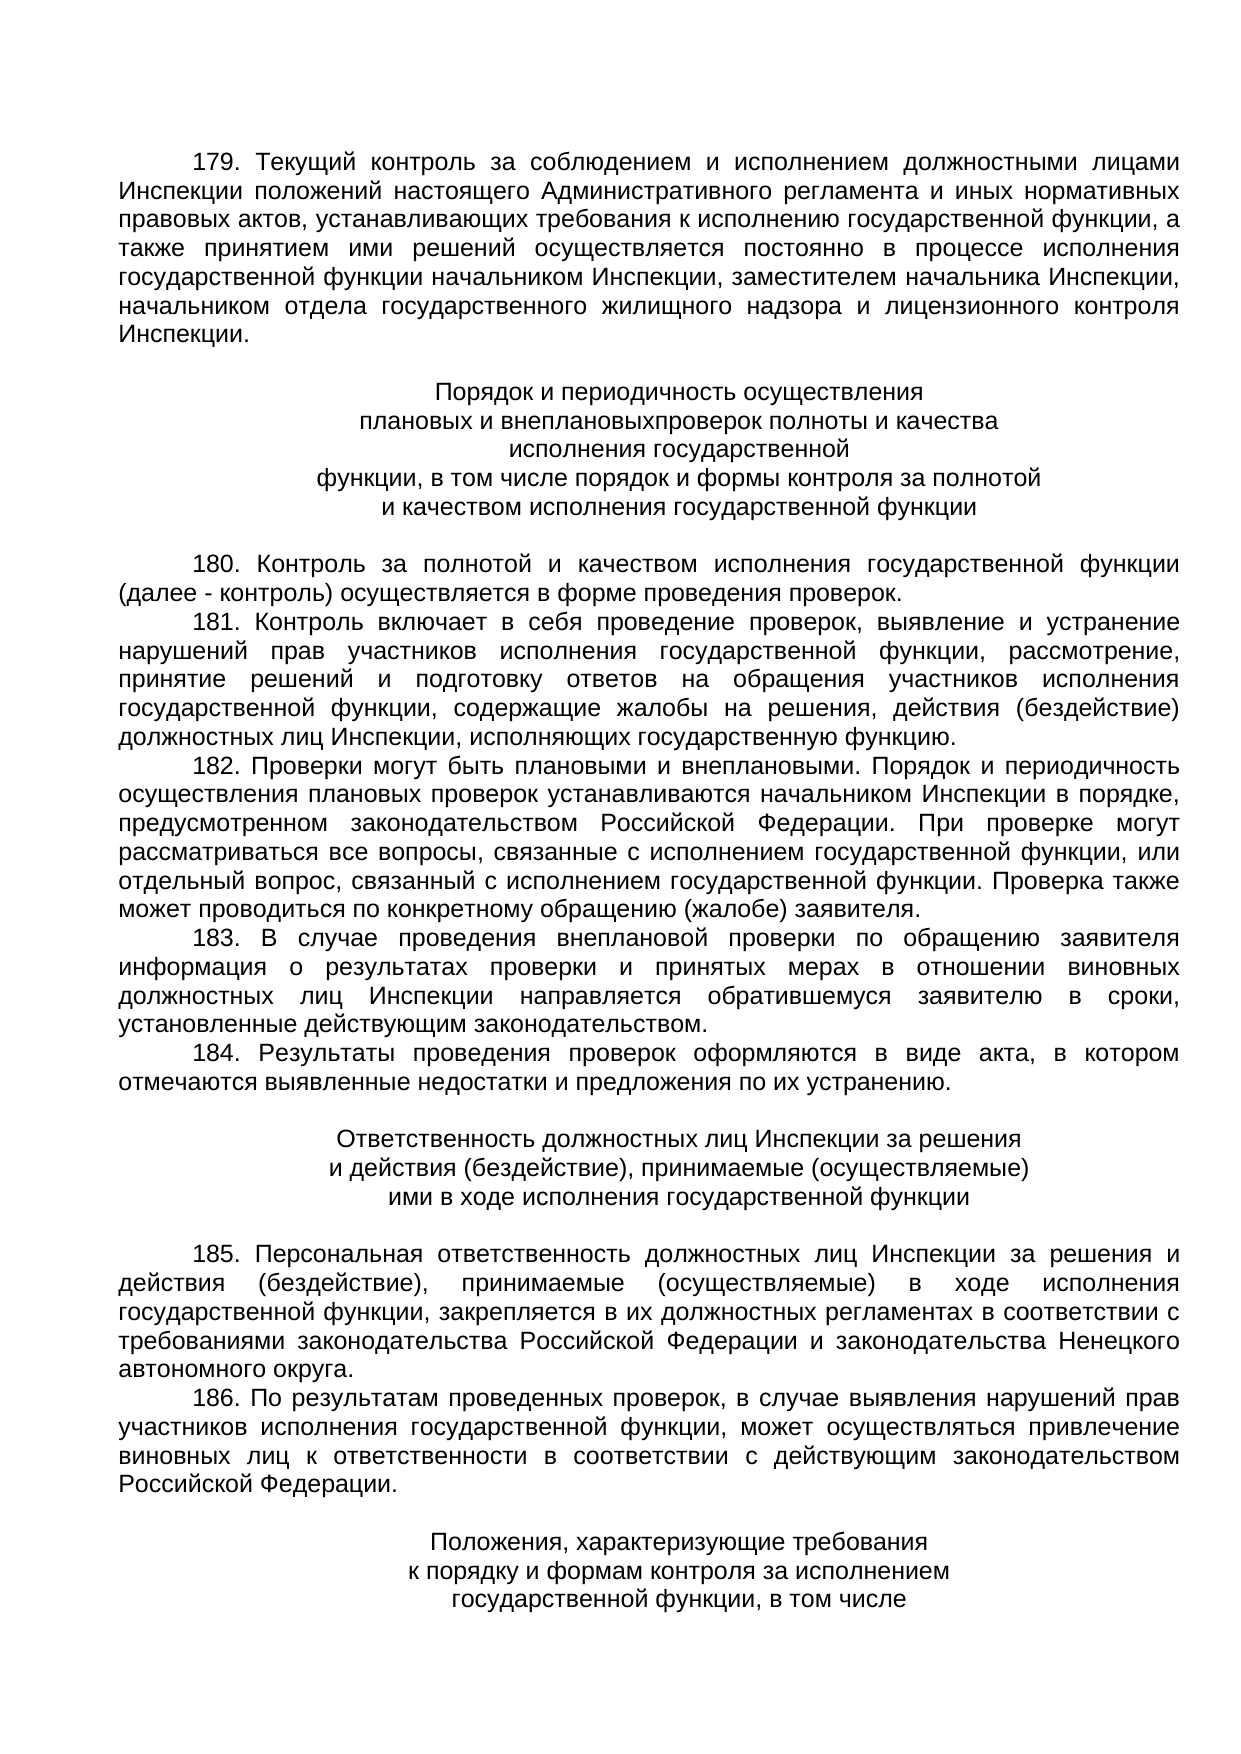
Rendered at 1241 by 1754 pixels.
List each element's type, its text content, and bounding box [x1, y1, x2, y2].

text и качеством исполнения государственной функции [118, 492, 1181, 521]
text плановых и внеплановыхпроверок полноты и качества [118, 406, 1181, 434]
text Положения, характеризующие требования [118, 1527, 1181, 1556]
text 186. По результатам проведенных проверок, в случае выявления нарушений прав участников исполнения государственной функции, может осуществляться привлечение виновных лиц к ответственности в соответствии с действующим законодательством Российской Федерации. [118, 1383, 1181, 1498]
text 180. Контроль за полнотой и качеством исполнения государственной функции (далее - контроль) осуществляется в форме проведения проверок. [118, 549, 1181, 607]
text 182. Проверки могут быть плановыми и внеплановыми. Порядок и периодичность осуществления плановых проверок устанавливаются начальником Инспекции в порядке, предусмотренном законодательством Российской Федерации. При проверке могут рассматриваться все вопросы, связанные с исполнением государственной функции, или отдельный вопрос, связанный с исполнением государственной функции. Проверка также может проводиться по конкретному обращению (жалобе) заявителя. [118, 751, 1181, 923]
text 184. Результаты проведения проверок оформляются в виде акта, в котором отмечаются выявленные недостатки и предложения по их устранению. [118, 1038, 1181, 1096]
text 185. Персональная ответственность должностных лиц Инспекции за решения и действия (бездействие), принимаемые (осуществляемые) в ходе исполнения государственной функции, закрепляется в их должностных регламентах в соответствии с требованиями законодательства Российской Федерации и законодательства Ненецкого автономного округа. [118, 1239, 1181, 1383]
text Ответственность должностных лиц Инспекции за решения [118, 1124, 1181, 1153]
text 179. Текущий контроль за соблюдением и исполнением должностными лицами Инспекции положений настоящего Административного регламента и иных нормативных правовых актов, устанавливающих требования к исполнению государственной функции, а также принятием ими решений осуществляется постоянно в процессе исполнения государственной функции начальником Инспекции, заместителем начальника Инспекции, начальником отдела государственного жилищного надзора и лицензионного контроля Инспекции. [118, 147, 1181, 348]
text 181. Контроль включает в себя проведение проверок, выявление и устранение нарушений прав участников исполнения государственной функции, рассмотрение, принятие решений и подготовку ответов на обращения участников исполнения государственной функции, содержащие жалобы на решения, действия (бездействие) должностных лиц Инспекции, исполняющих государственную функцию. [118, 607, 1181, 751]
text исполнения государственной [118, 434, 1181, 463]
text Порядок и периодичность осуществления [118, 377, 1181, 406]
text к порядку и формам контроля за исполнением [118, 1556, 1181, 1584]
text государственной функции, в том числе [118, 1584, 1181, 1613]
text функции, в том числе порядок и формы контроля за полнотой [118, 463, 1181, 492]
text и действия (бездействие), принимаемые (осуществляемые) [118, 1153, 1181, 1182]
text 183. В случае проведения внеплановой проверки по обращению заявителя информация о результатах проверки и принятых мерах в отношении виновных должностных лиц Инспекции направляется обратившемуся заявителю в сроки, установленные действующим законодательством. [118, 923, 1181, 1038]
text ими в ходе исполнения государственной функции [118, 1182, 1181, 1211]
